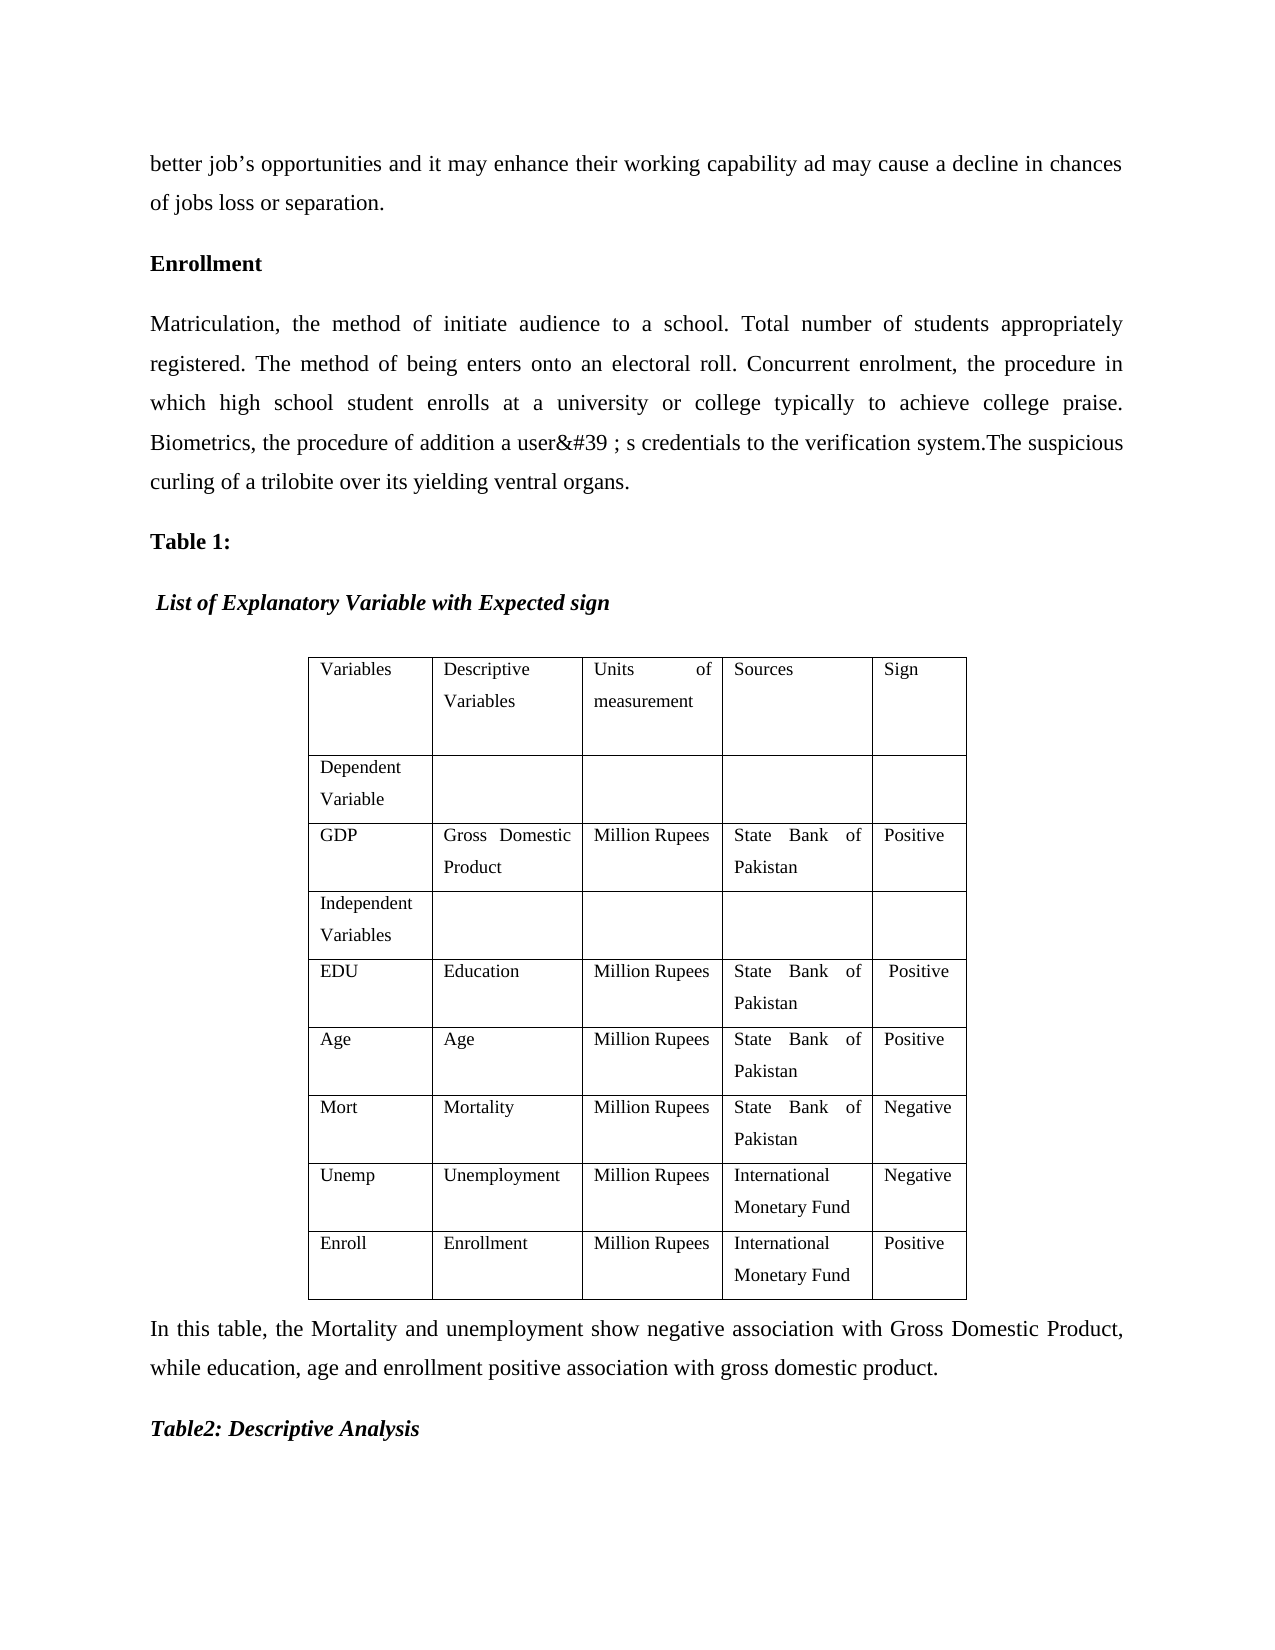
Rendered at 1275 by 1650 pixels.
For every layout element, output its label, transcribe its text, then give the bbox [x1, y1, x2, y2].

table_cell State Bank of Pakistan [723, 1096, 872, 1163]
table_cell Mort [309, 1096, 432, 1163]
table_header Sources [723, 658, 872, 755]
table_cell Million Rupees [583, 1028, 722, 1095]
table_cell Negative [873, 1164, 966, 1231]
table_cell Positive [873, 824, 966, 891]
table_header Variables [309, 658, 432, 755]
text In this table, the Mortality and unemployment show negative association with Gross Domestic Product, while education, age and enrollment positive association with gross domestic product. [150, 1315, 1125, 1381]
table_cell Independent Variables [309, 892, 432, 959]
table_cell Dependent Variable [309, 756, 432, 823]
table_cell [723, 892, 872, 959]
table_cell Negative [873, 1096, 966, 1163]
table_cell Age [309, 1028, 432, 1095]
table_cell Enrollment [433, 1232, 582, 1299]
table_cell Million Rupees [583, 1232, 722, 1299]
table_cell Million Rupees [583, 960, 722, 1027]
table_cell Mortality [433, 1096, 582, 1163]
table_cell Gross Domestic Product [433, 824, 582, 891]
table_header Descriptive Variables [433, 658, 582, 755]
table_cell [433, 892, 582, 959]
table_cell EDU [309, 960, 432, 1027]
text List of Explanatory Variable with Expected sign [150, 589, 1125, 615]
table_header Units of measurement [583, 658, 722, 755]
table_cell Positive [873, 1028, 966, 1095]
table_cell [873, 756, 966, 823]
table_cell Age [433, 1028, 582, 1095]
table_cell State Bank of Pakistan [723, 824, 872, 891]
table_cell International Monetary Fund [723, 1232, 872, 1299]
table_cell [723, 756, 872, 823]
table_cell [583, 892, 722, 959]
text Table2: Descriptive Analysis [150, 1415, 1125, 1441]
table_cell Enroll [309, 1232, 432, 1299]
table_cell International Monetary Fund [723, 1164, 872, 1231]
table_cell Positive [873, 960, 966, 1027]
text Matriculation, the method of initiate audience to a school. Total number of students appropriately registered. The method of being enters onto an electoral roll. Concurrent enrolment, the procedure in which high school student enrolls at a university or college typically to achieve college praise. Biometrics, the procedure of addition a user&#39 ; s credentials to the verification system.The suspicious curling of a trilobite over its yielding ventral organs. [150, 310, 1125, 494]
table_cell Positive [873, 1232, 966, 1299]
table_cell State Bank of Pakistan [723, 960, 872, 1027]
text Table 1: [150, 528, 1125, 555]
table_cell GDP [309, 824, 432, 891]
table_cell State Bank of Pakistan [723, 1028, 872, 1095]
table_cell [873, 892, 966, 959]
text Enrollment [150, 250, 1125, 276]
table_cell [583, 756, 722, 823]
table_cell Million Rupees [583, 1164, 722, 1231]
table_header Sign [873, 658, 966, 755]
table_cell Unemployment [433, 1164, 582, 1231]
table_cell [433, 756, 582, 823]
table_cell Unemp [309, 1164, 432, 1231]
table_cell Education [433, 960, 582, 1027]
table_cell Million Rupees [583, 1096, 722, 1163]
table_cell Million Rupees [583, 824, 722, 891]
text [150, 150, 1125, 216]
